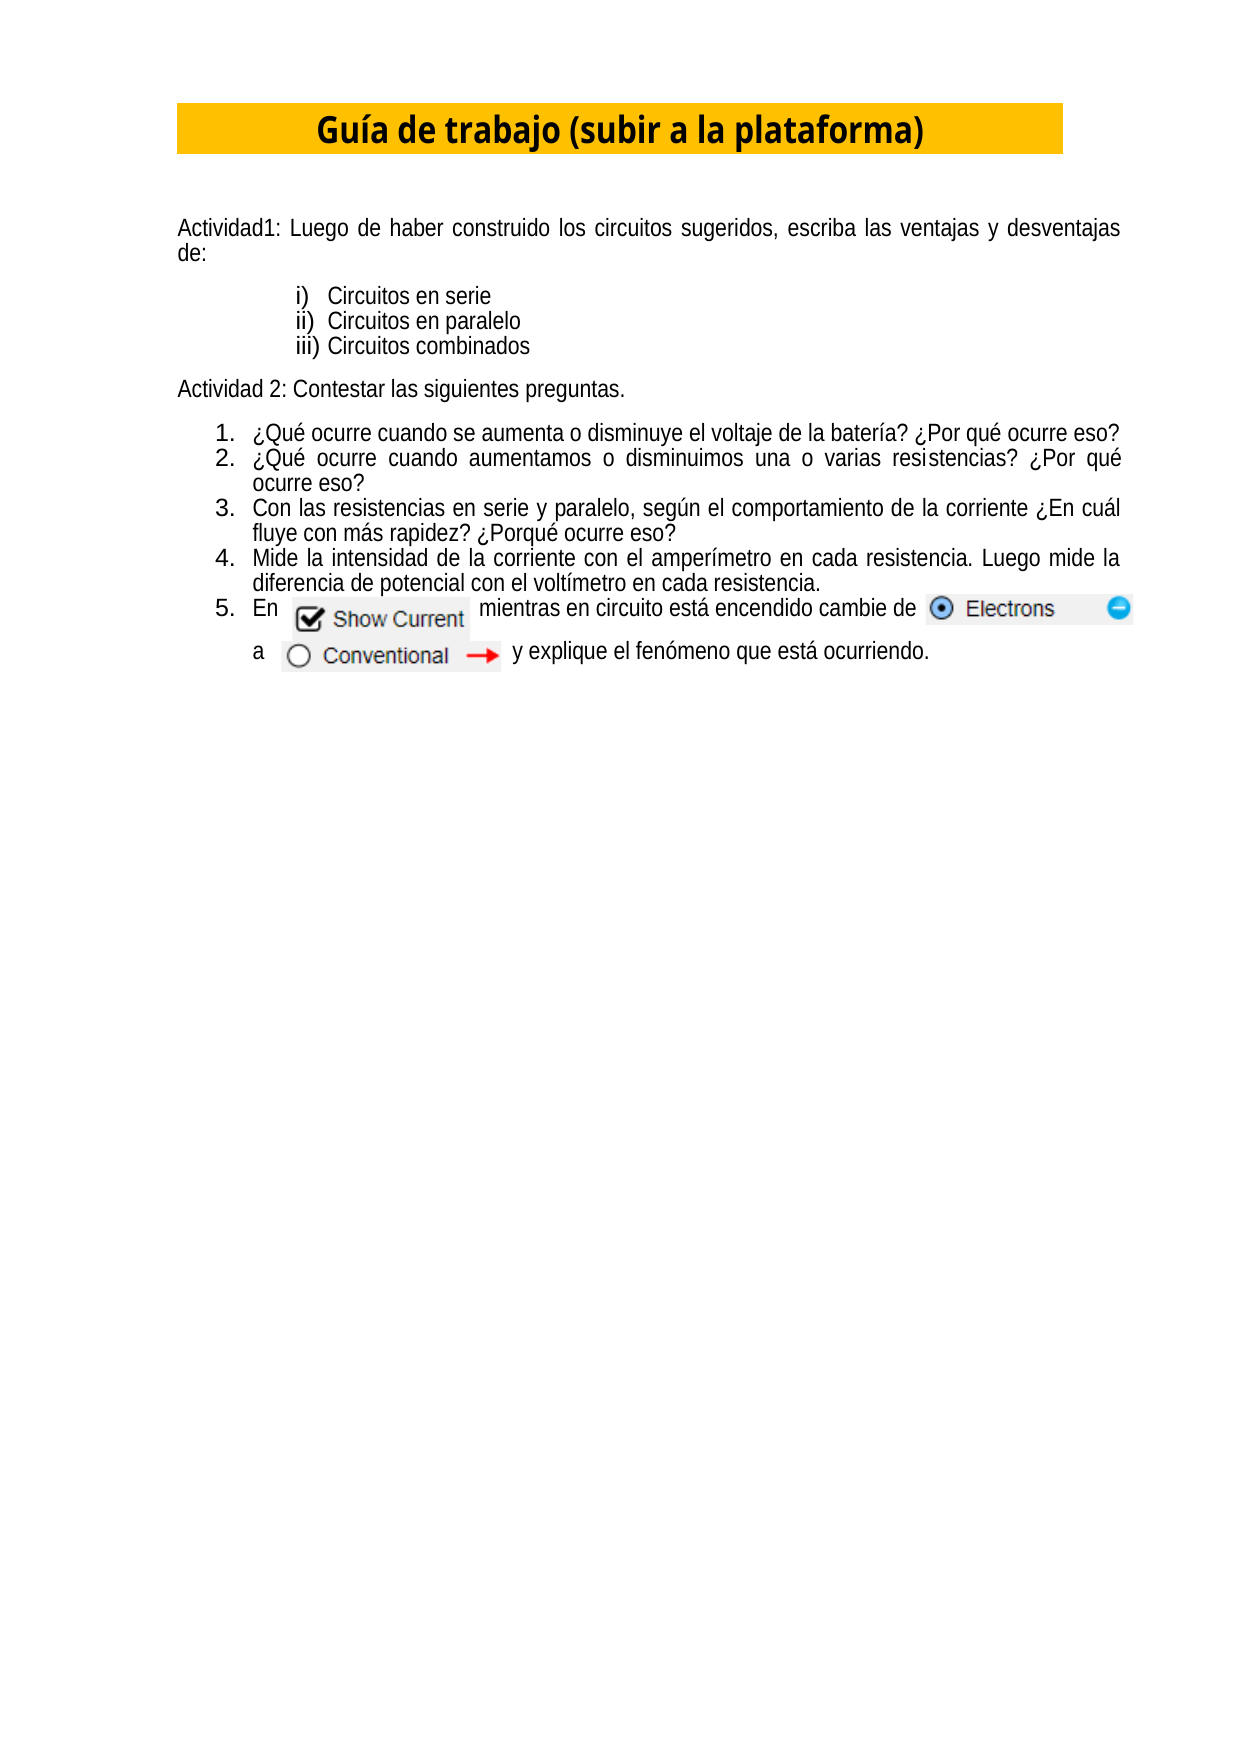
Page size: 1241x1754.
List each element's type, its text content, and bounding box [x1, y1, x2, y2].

list En mientras en circuito está encendido cambie de [215, 596, 925, 621]
picture [925, 594, 1134, 625]
list Mide la intensidad de la corriente con el amperímetro en cada resistencia. Luego mide la diferencia de potencial con el voltímetro en cada resistencia. [215, 546, 1122, 596]
list Circuitos en paralelo [295, 309, 1122, 334]
text Guía de trabajo (subir a la plataforma) [177, 103, 1063, 154]
picture [281, 597, 502, 672]
list Circuitos combinados [295, 334, 1122, 359]
list Con las resistencias en serie y paralelo, según el comportamiento de la corriente ¿En cuál fluye con más rapidez? ¿Porqué ocurre eso? [215, 496, 1122, 546]
list Circuitos en serie [295, 284, 1122, 309]
text Actividad1: Luego de haber construido los circuitos sugeridos, escriba las ventajas y desventajas de: [177, 216, 1122, 266]
text Actividad 2: Contestar las siguientes preguntas. [177, 378, 1122, 403]
list ¿Qué ocurre cuando aumentamos o disminuimos una o varias resistencias? ¿Por qué ocurre eso? [215, 446, 1122, 496]
list ¿Qué ocurre cuando se aumenta o disminuye el voltaje de la batería? ¿Por qué ocurre eso? [215, 421, 1122, 446]
text a y explique el fenómeno que está ocurriendo. [471, 639, 1122, 664]
